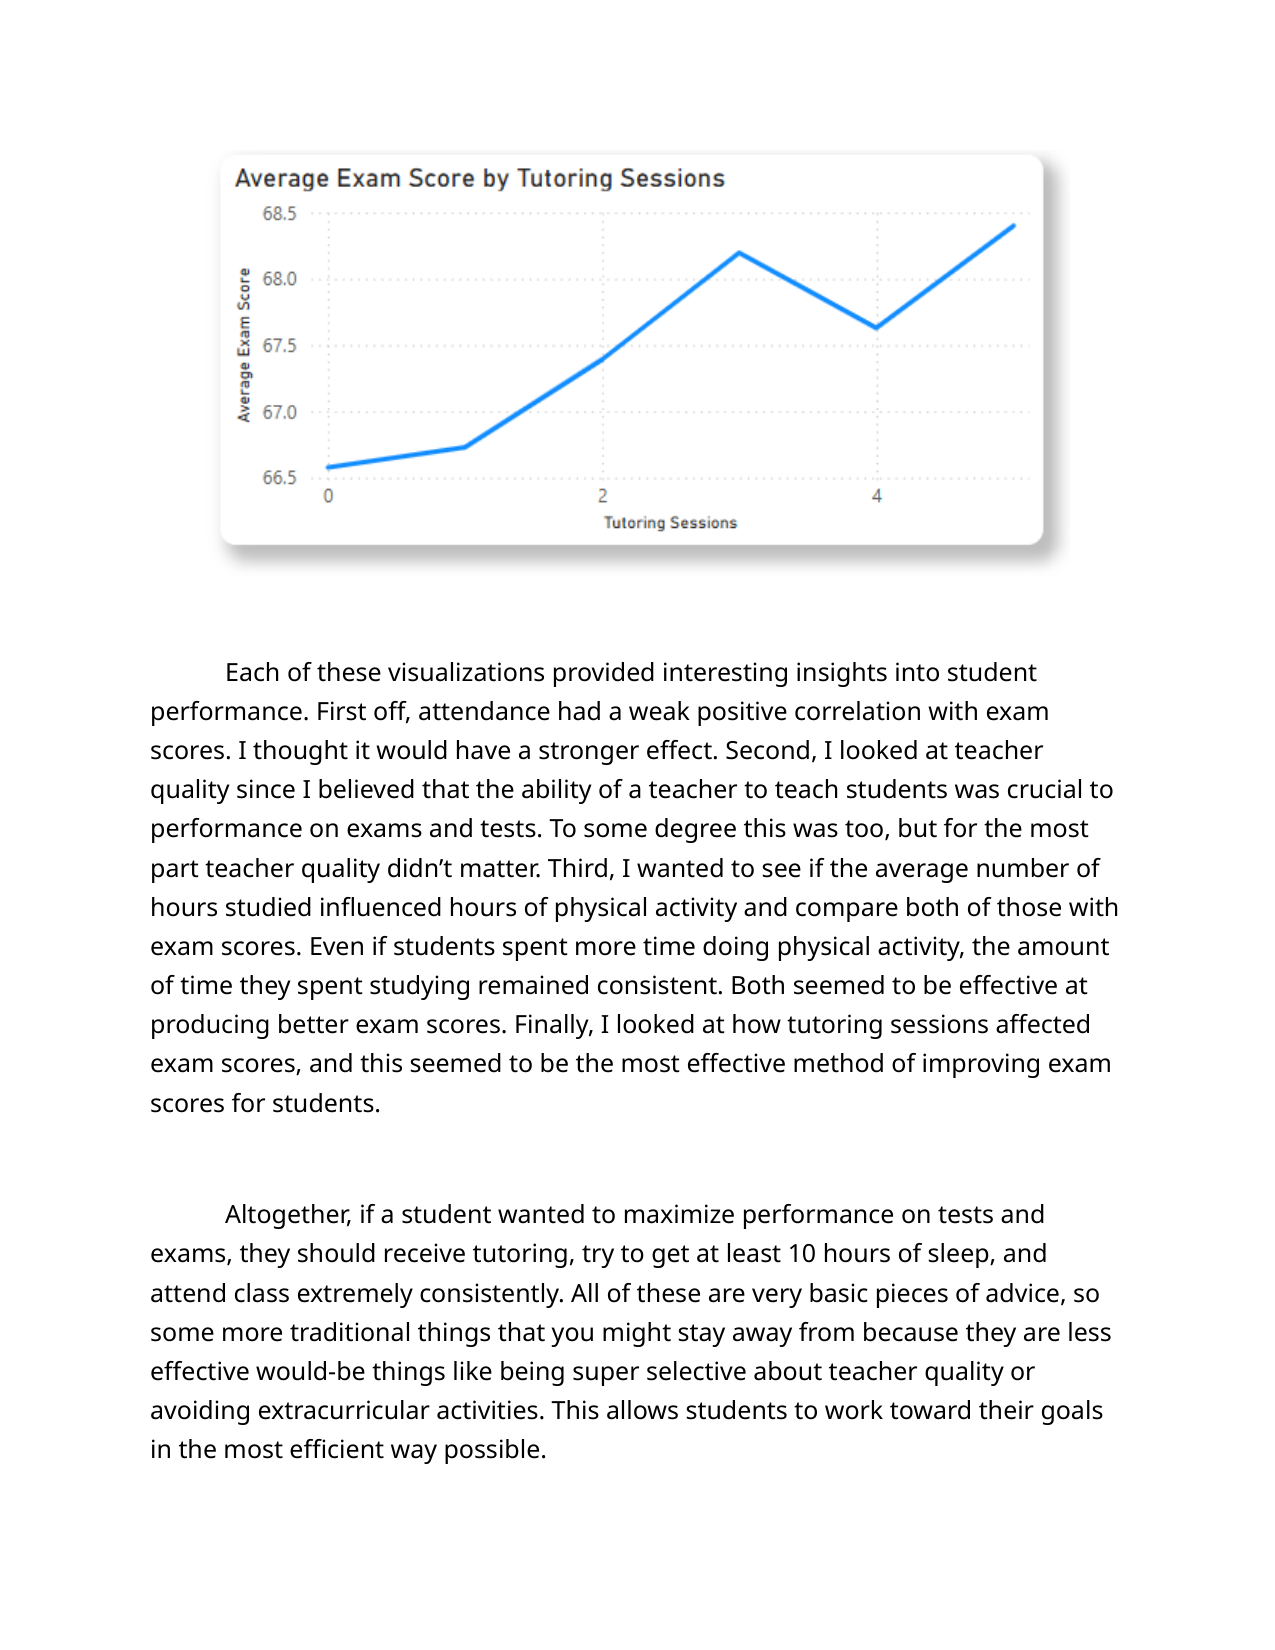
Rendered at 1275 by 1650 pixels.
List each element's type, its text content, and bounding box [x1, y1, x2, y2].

text Altogether, if a student wanted to maximize performance on tests and exams, they should receive tutoring, try to get at least 10 hours of sleep, and attend class extremely consistently. All of these are very basic pieces of advice, so some more traditional things that you might stay away from because they are less effective would-be things like being super selective about teacher quality or avoiding extracurricular activities. This allows students to work toward their goals in the most efficient way possible. [150, 1197, 1125, 1466]
picture [204, 150, 1071, 577]
text Each of these visualizations provided interesting insights into student performance. First off, attendance had a weak positive correlation with exam scores. I thought it would have a stronger effect. Second, I looked at teacher quality since I believed that the ability of a teacher to teach students was crucial to performance on exams and tests. To some degree this was too, but for the most part teacher quality didn’t matter. Third, I wanted to see if the average number of hours studied influenced hours of physical activity and compare both of those with exam scores. Even if students spent more time doing physical activity, the amount of time they spent studying remained consistent. Both seemed to be effective at producing better exam scores. Finally, I looked at how tutoring sessions affected exam scores, and this seemed to be the most effective method of improving exam scores for students. [150, 654, 1125, 1119]
